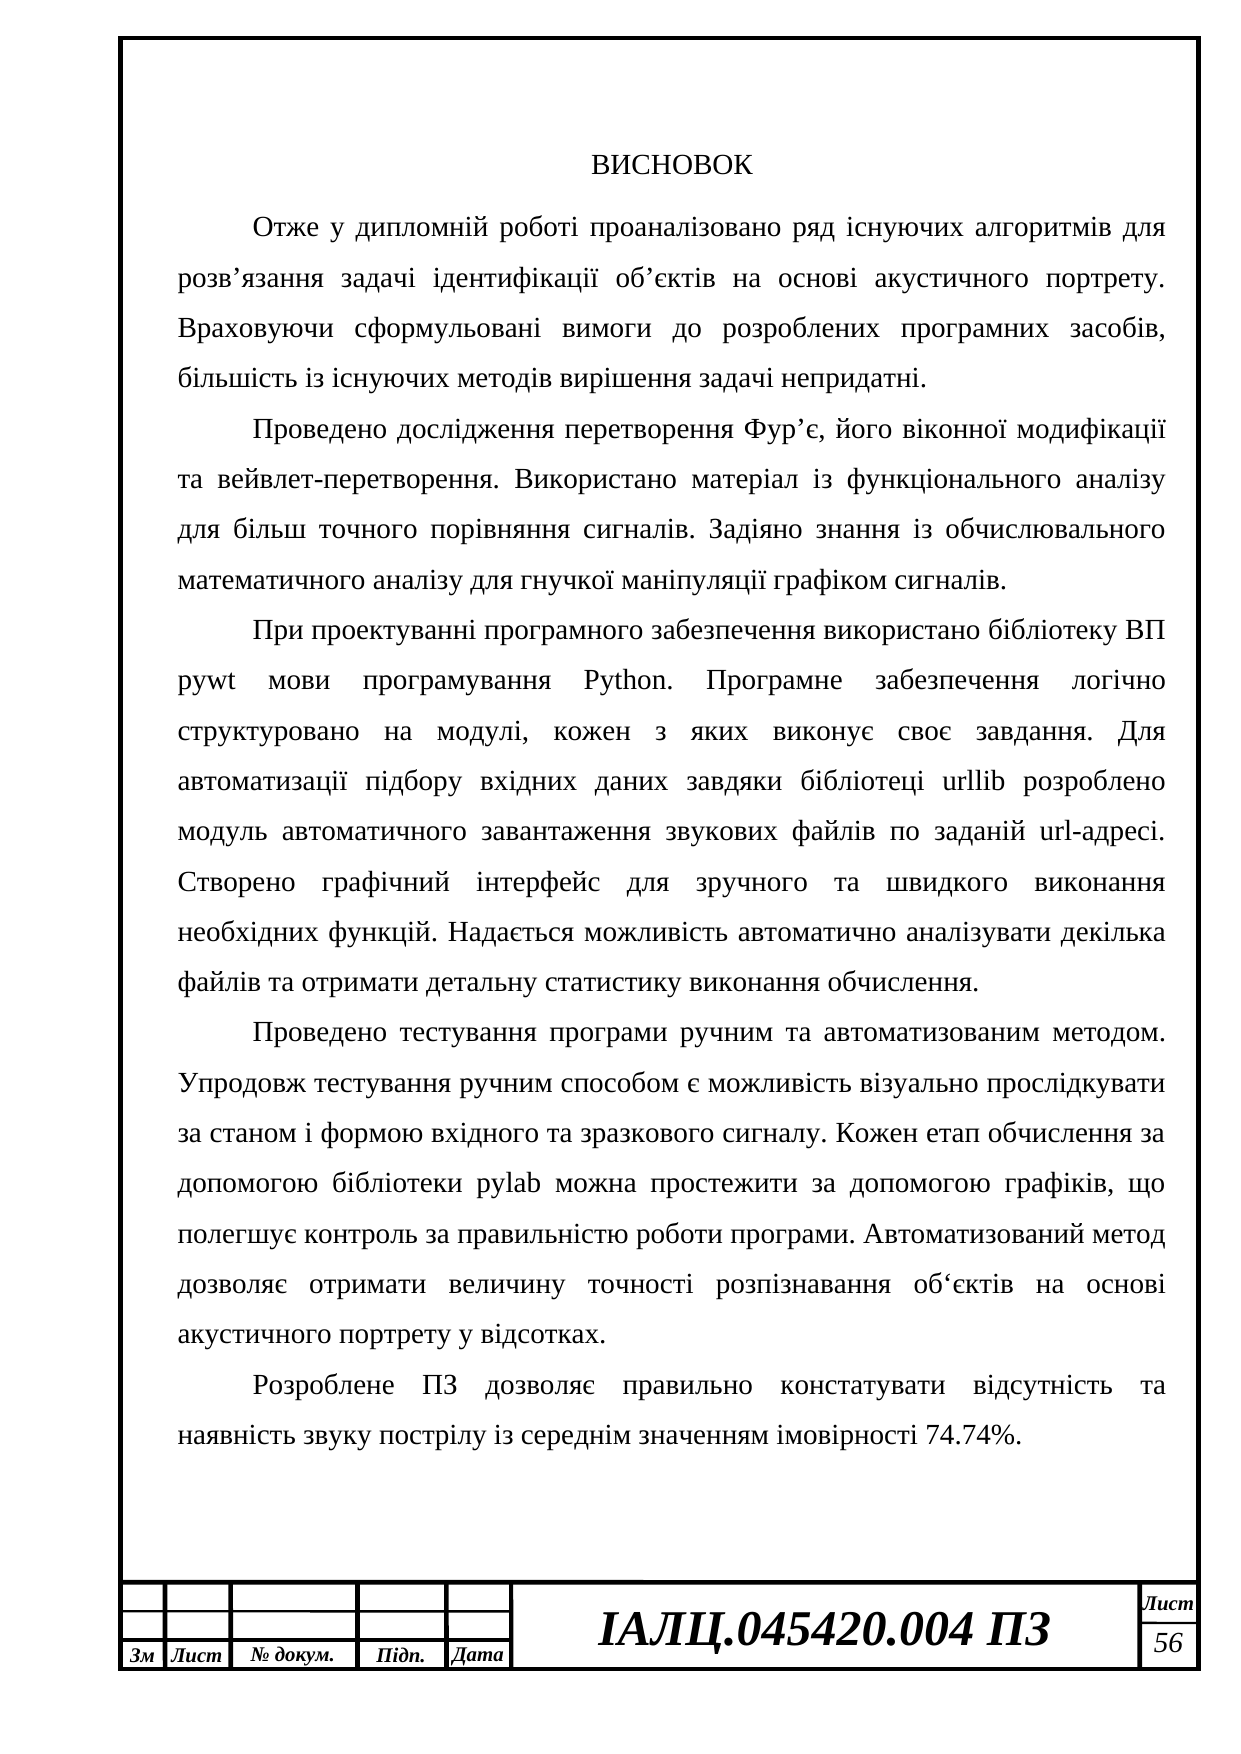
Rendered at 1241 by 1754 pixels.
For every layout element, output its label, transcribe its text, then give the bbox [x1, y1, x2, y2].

text Проведено тестування програми ручним та автоматизованим методом. Упродовж тестування ручним способом є можливість візуально прослідкувати за станом і формою вхідного та зразкового сигналу. Кожен етап обчислення за допомогою бібліотеки pylab можна простежити за допомогою графіків, що полегшує контроль за правильністю роботи програми. Автоматизований метод дозволяє отримати величину точності розпізнавання об‘єктів на основі акустичного портрету у відсотках. [177, 1014, 1167, 1350]
text Розроблене ПЗ дозволяє правильно констатувати відсутність та наявність звуку пострілу із середнім значенням імовірності 74.74%. [177, 1367, 1167, 1451]
text Проведено дослідження перетворення Фур’є, його віконної модифікації та вейвлет-перетворення. Використано матеріал із функціонального аналізу для більш точного порівняння сигналів. Задіяно знання із обчислювального математичного аналізу для гнучкої маніпуляції графіком сигналів. [177, 411, 1167, 595]
text Отже у дипломній роботі проаналізовано ряд існуючих алгоритмів для розв’язання задачі ідентифікації об’єктів на основі акустичного портрету. Враховуючи сформульовані вимоги до розроблених програмних засобів, більшість із існуючих методів вирішення задачі непридатні. [177, 209, 1167, 394]
subtitle ВИСНОВОК [177, 147, 1167, 180]
text При проектуванні програмного забезпечення використано бібліотеку ВП pywt мови програмування Python. Програмне забезпечення логічно структуровано на модулі, кожен з яких виконує своє завдання. Для автоматизації підбору вхідних даних завдяки бібліотеці urllib розроблено модуль автоматичного завантаження звукових файлів по заданій url-адресі. Створено графічний інтерфейс для зручного та швидкого виконання необхідних функцій. Надається можливість автоматично аналізувати декілька файлів та отримати детальну статистику виконання обчислення. [177, 612, 1167, 998]
